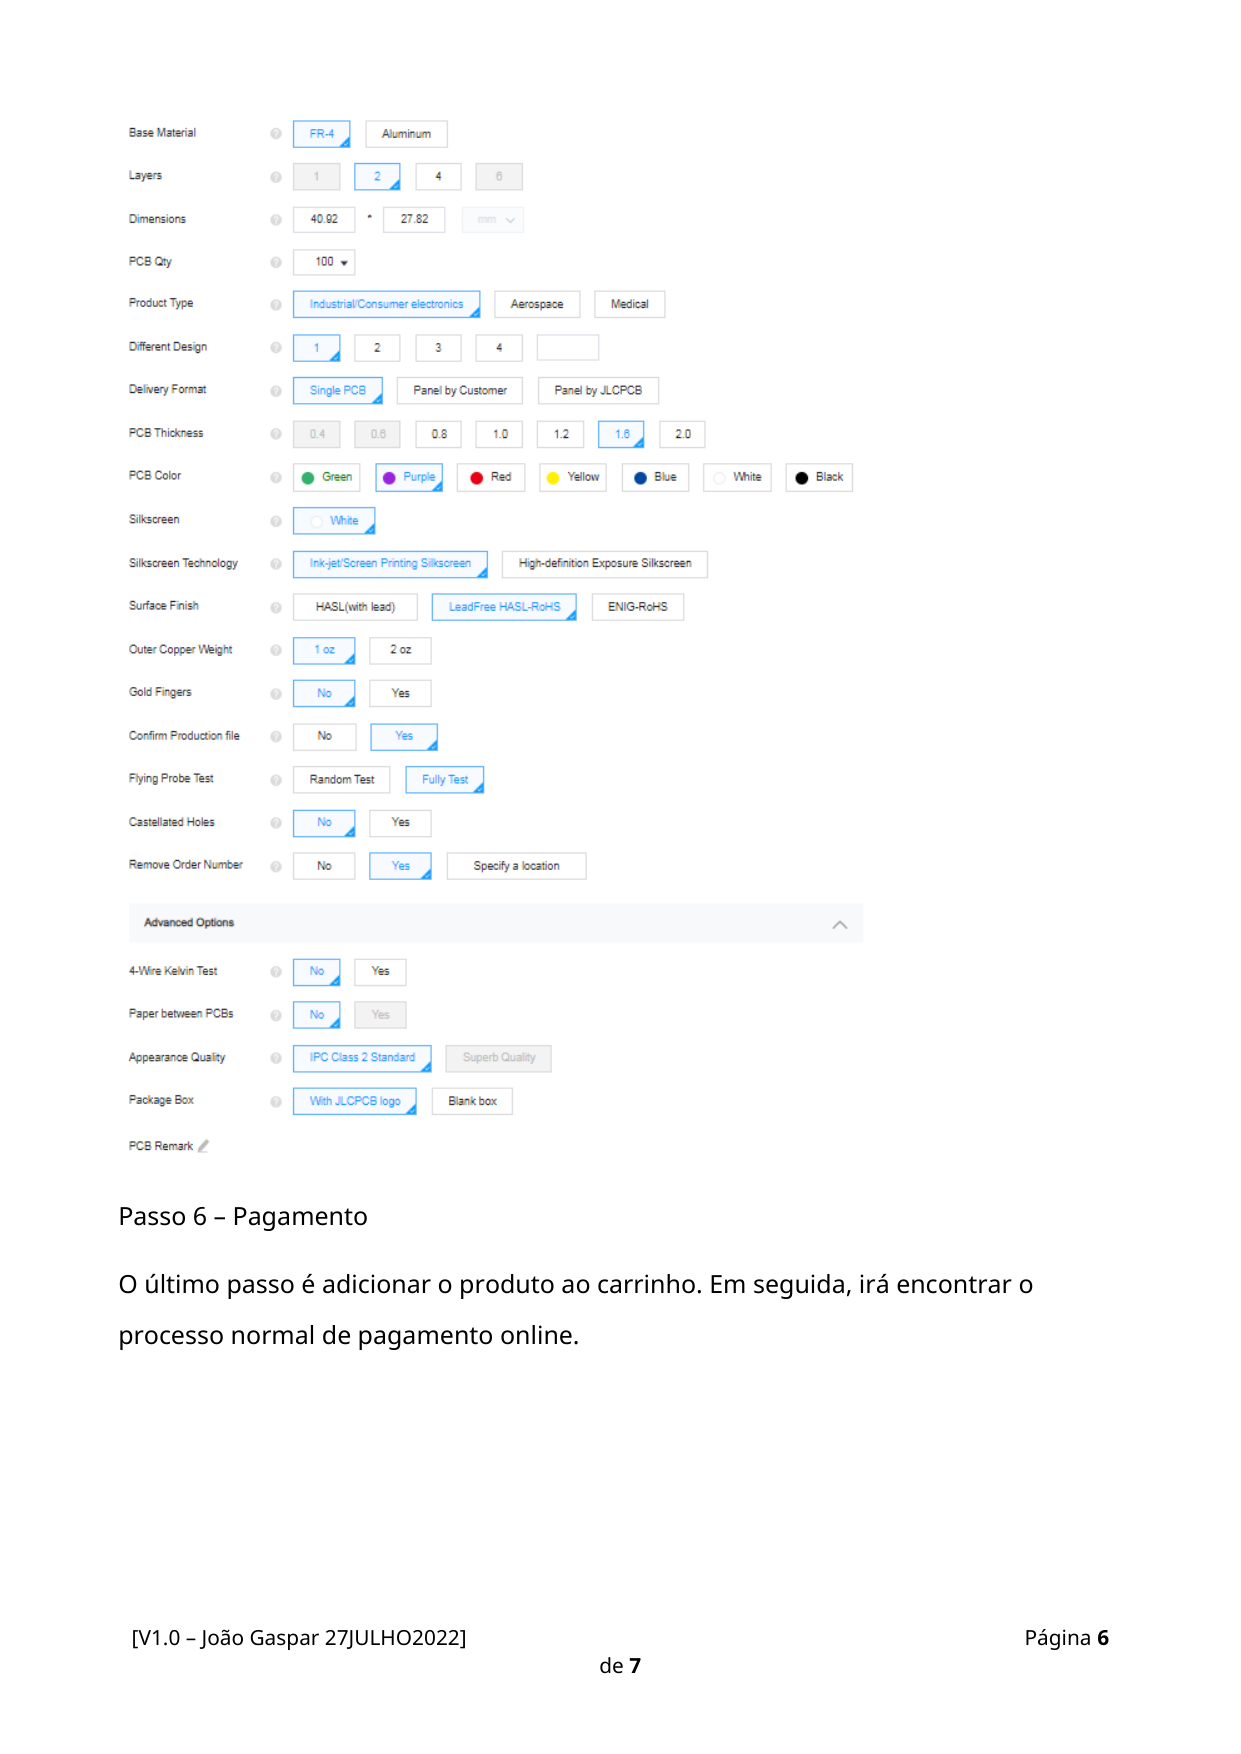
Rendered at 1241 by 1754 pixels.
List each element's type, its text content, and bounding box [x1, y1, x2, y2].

picture [118, 118, 877, 1169]
text Passo 6 – Pagamento [118, 1199, 1122, 1233]
text O último passo é adicionar o produto ao carrinho. Em seguida, irá encontrar o processo normal de pagamento online. [118, 1267, 1122, 1352]
